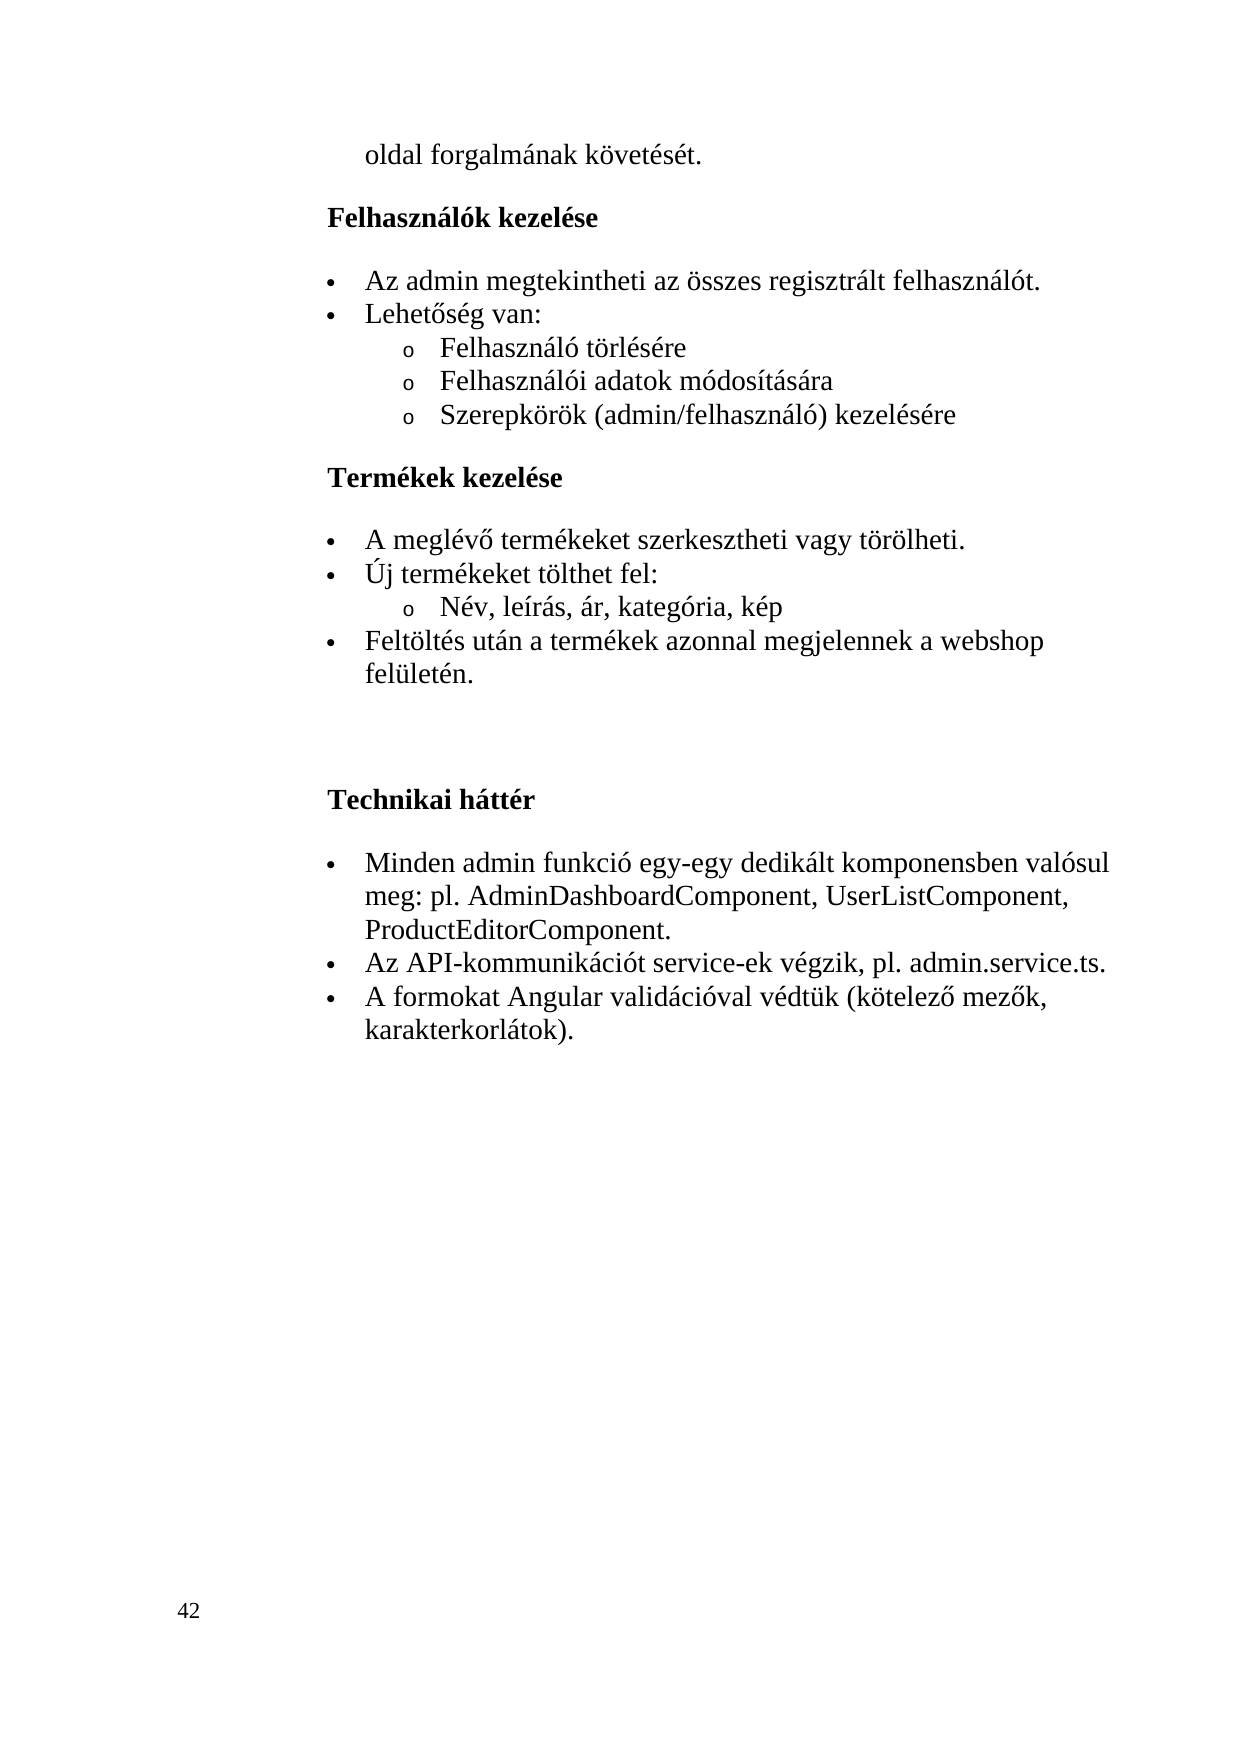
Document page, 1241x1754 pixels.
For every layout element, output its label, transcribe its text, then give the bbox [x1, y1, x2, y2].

text Felhasználók kezelése [289, 200, 1152, 234]
list Minden admin funkció egy-egy dedikált komponensben valósul meg: pl. AdminDashboardComponent, UserListComponent, ProductEditorComponent. [327, 845, 1152, 945]
list Felhasználó törlésére [402, 330, 1152, 363]
list Szerepkörök (admin/felhasználó) kezelésére [402, 397, 1152, 431]
list Az API-kommunikációt service-ek végzik, pl. admin.service.ts. [327, 945, 1152, 979]
list A meglévő termékeket szerkesztheti vagy törölheti. [327, 522, 1152, 556]
list Név, leírás, ár, kategória, kép [402, 589, 1152, 623]
list Az admin megtekintheti az összes regisztrált felhasználót. [327, 263, 1152, 296]
list A megjelenített statisztikák segítik az admin döntéshozatalát és az oldal forgalmának követését. [327, 137, 1152, 171]
text Termékek kezelése [252, 460, 1152, 493]
list Feltöltés után a termékek azonnal megjelennek a webshop felületén. [327, 623, 1152, 690]
list Lehetőség van: [327, 296, 1152, 330]
list Felhasználói adatok módosítására [402, 363, 1152, 397]
text Technikai háttér [289, 782, 1152, 816]
list A formokat Angular validációval védtük (kötelező mezők, karakterkorlátok). [327, 979, 1152, 1046]
list Új termékeket tölthet fel: [327, 556, 1152, 589]
